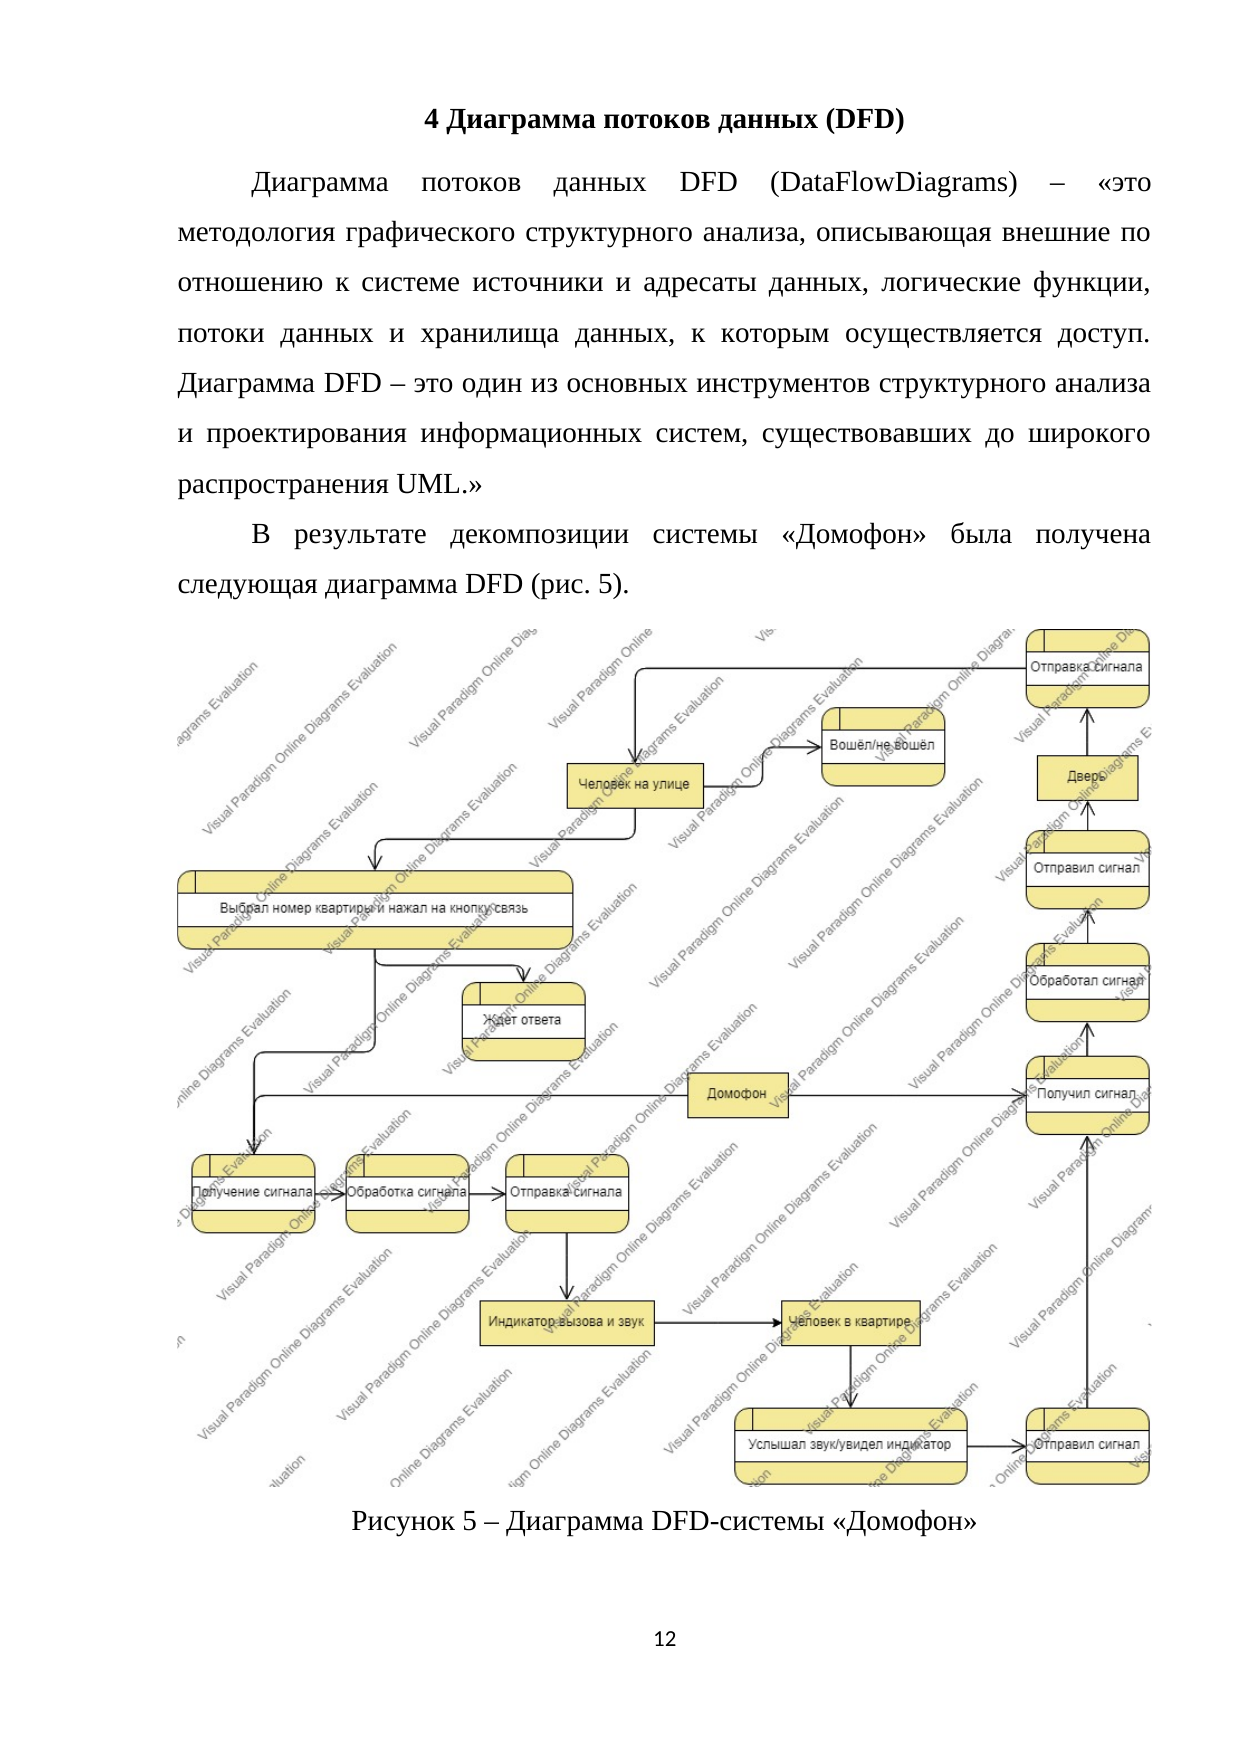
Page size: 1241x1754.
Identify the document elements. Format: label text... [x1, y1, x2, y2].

text В результате декомпозиции системы «Домофон» была получена следующая диаграмма DFD (рис. 5). [177, 516, 1152, 600]
text Диаграмма потоков данных DFD (DataFlowDiagrams) – «это методология графического структурного анализа, описывающая внешние по отношению к системе источники и адресаты данных, логические функции, потоки данных и хранилища данных, к которым осуществляется доступ. Диаграмма DFD – это один из основных инструментов структурного анализа и проектирования информационных систем, существовавших до широкого распространения UML.» [177, 164, 1152, 499]
picture [177, 629, 1152, 1487]
list 4 Диаграмма потоков данных (DFD) [177, 101, 1152, 135]
text Рисунок 5 – Диаграмма DFD-системы «Домофон» [177, 1503, 1152, 1537]
